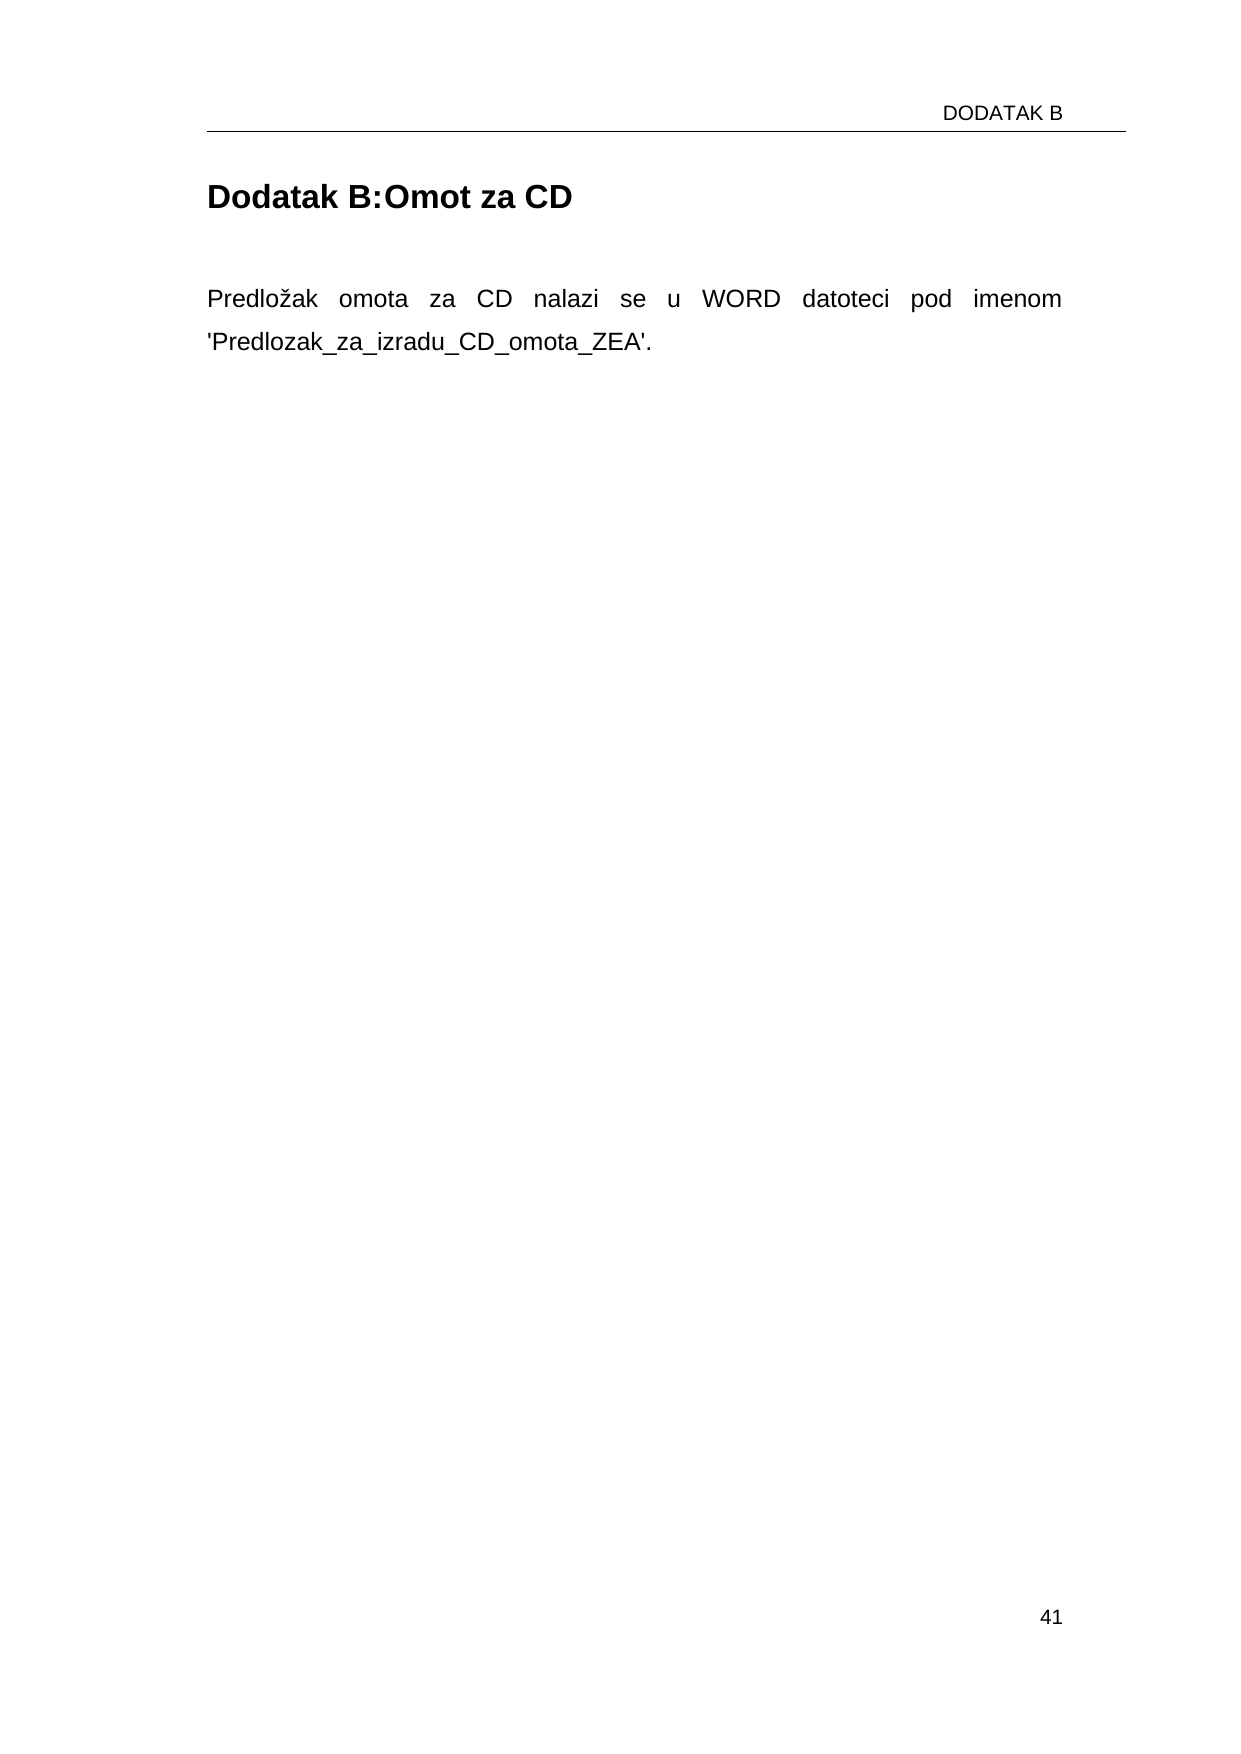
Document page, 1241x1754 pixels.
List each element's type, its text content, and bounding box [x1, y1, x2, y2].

text Predložak omota za CD nalazi se u WORD datoteci pod imenom 'Predlozak_za_izradu_CD_omota_ZEA'. [207, 284, 1063, 356]
title Omot za CD [207, 177, 1063, 216]
